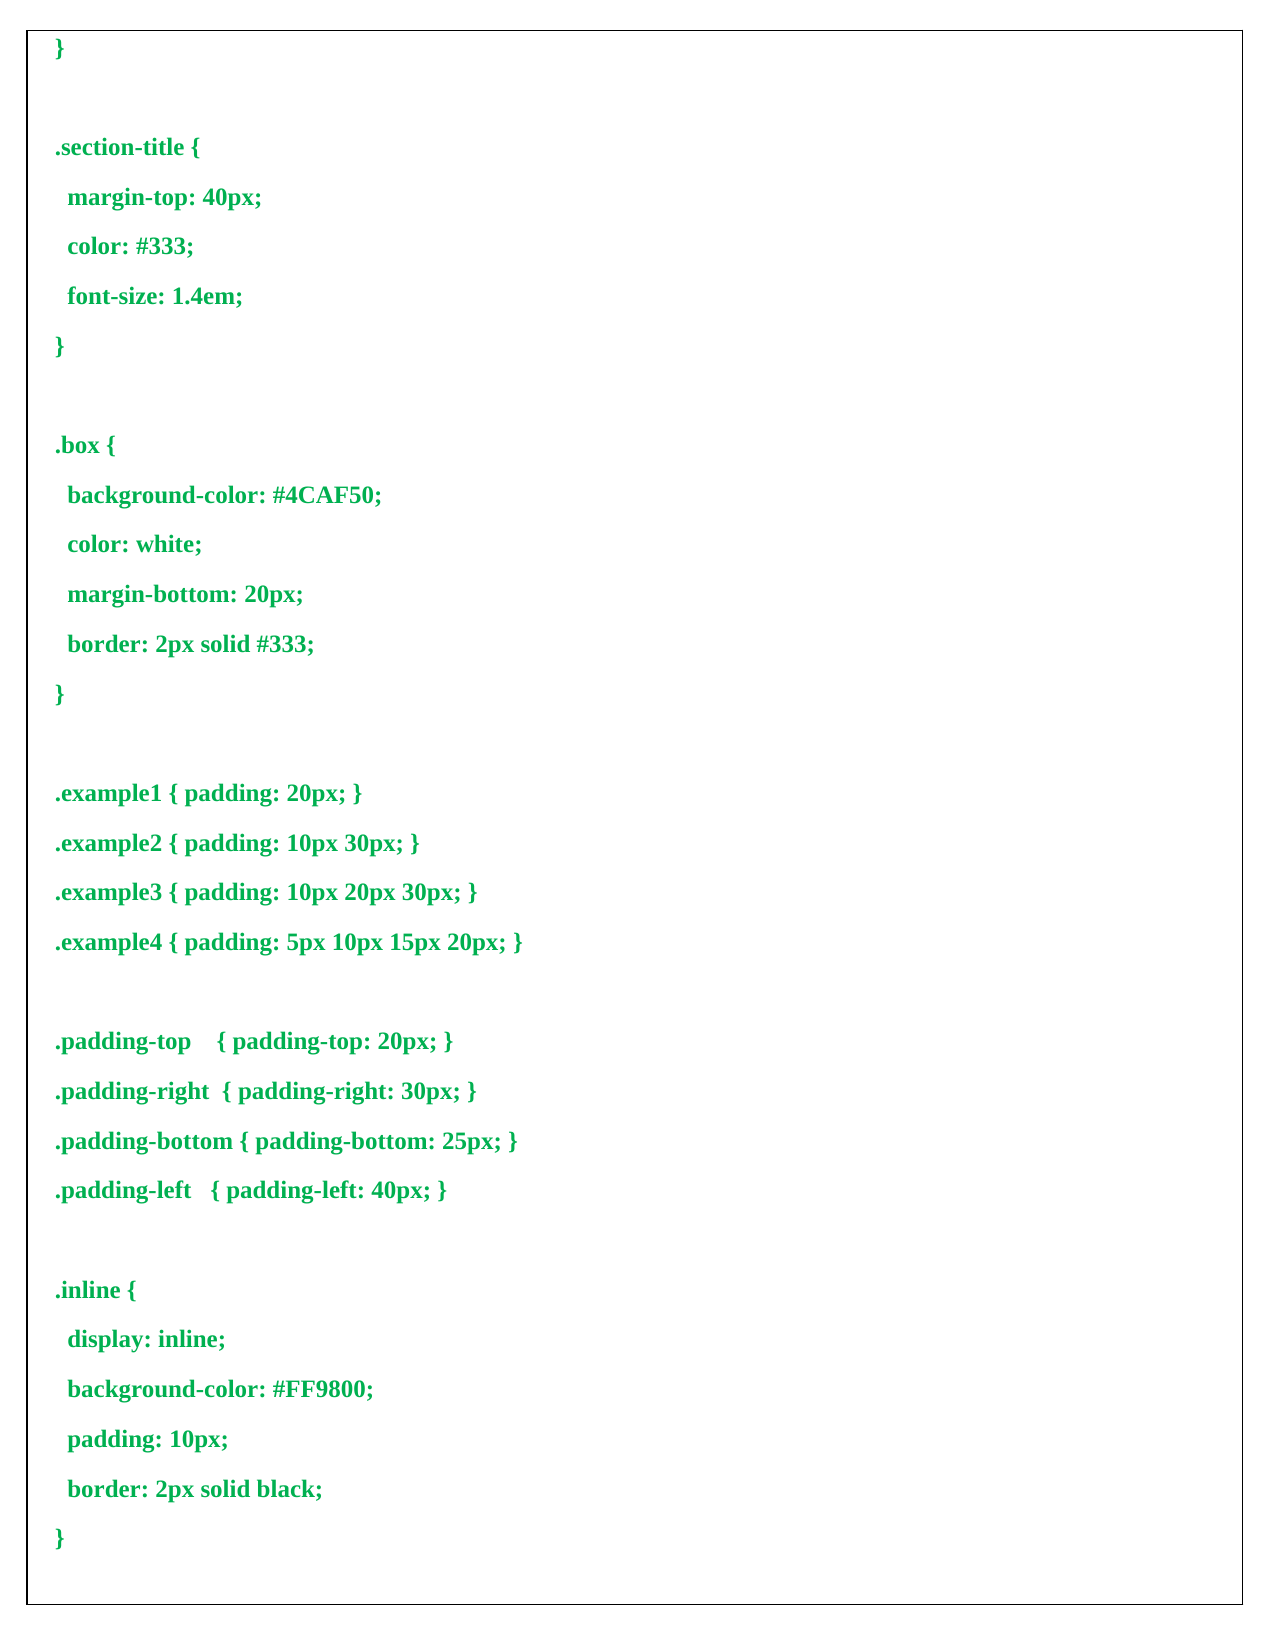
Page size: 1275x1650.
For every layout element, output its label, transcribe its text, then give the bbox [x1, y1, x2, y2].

text } [28, 676, 1242, 707]
text margin-top: 40px; [28, 179, 1242, 211]
text .example2 { padding: 10px 30px; } [28, 824, 1242, 856]
text color: #333; [28, 228, 1242, 260]
text .example3 { padding: 10px 20px 30px; } [28, 874, 1242, 906]
text padding: 10px; [28, 1421, 1242, 1453]
text .example4 { padding: 5px 10px 15px 20px; } [28, 924, 1242, 956]
text } [28, 31, 1242, 61]
text .padding-bottom { padding-bottom: 25px; } [28, 1123, 1242, 1154]
text background-color: #FF9800; [28, 1371, 1242, 1403]
text .box { [28, 427, 1242, 459]
text .padding-right { padding-right: 30px; } [28, 1073, 1242, 1105]
text font-size: 1.4em; [28, 278, 1242, 310]
text border: 2px solid #333; [28, 626, 1242, 658]
text color: white; [28, 526, 1242, 558]
text } [28, 1520, 1242, 1552]
text .padding-left { padding-left: 40px; } [28, 1172, 1242, 1204]
text border: 2px solid black; [28, 1471, 1242, 1502]
text display: inline; [28, 1321, 1242, 1353]
text .padding-top { padding-top: 20px; } [28, 1023, 1242, 1055]
text } [28, 328, 1242, 359]
text .section-title { [28, 129, 1242, 161]
text margin-bottom: 20px; [28, 576, 1242, 608]
text .inline { [28, 1272, 1242, 1304]
text .example1 { padding: 20px; } [28, 775, 1242, 807]
text background-color: #4CAF50; [28, 477, 1242, 509]
